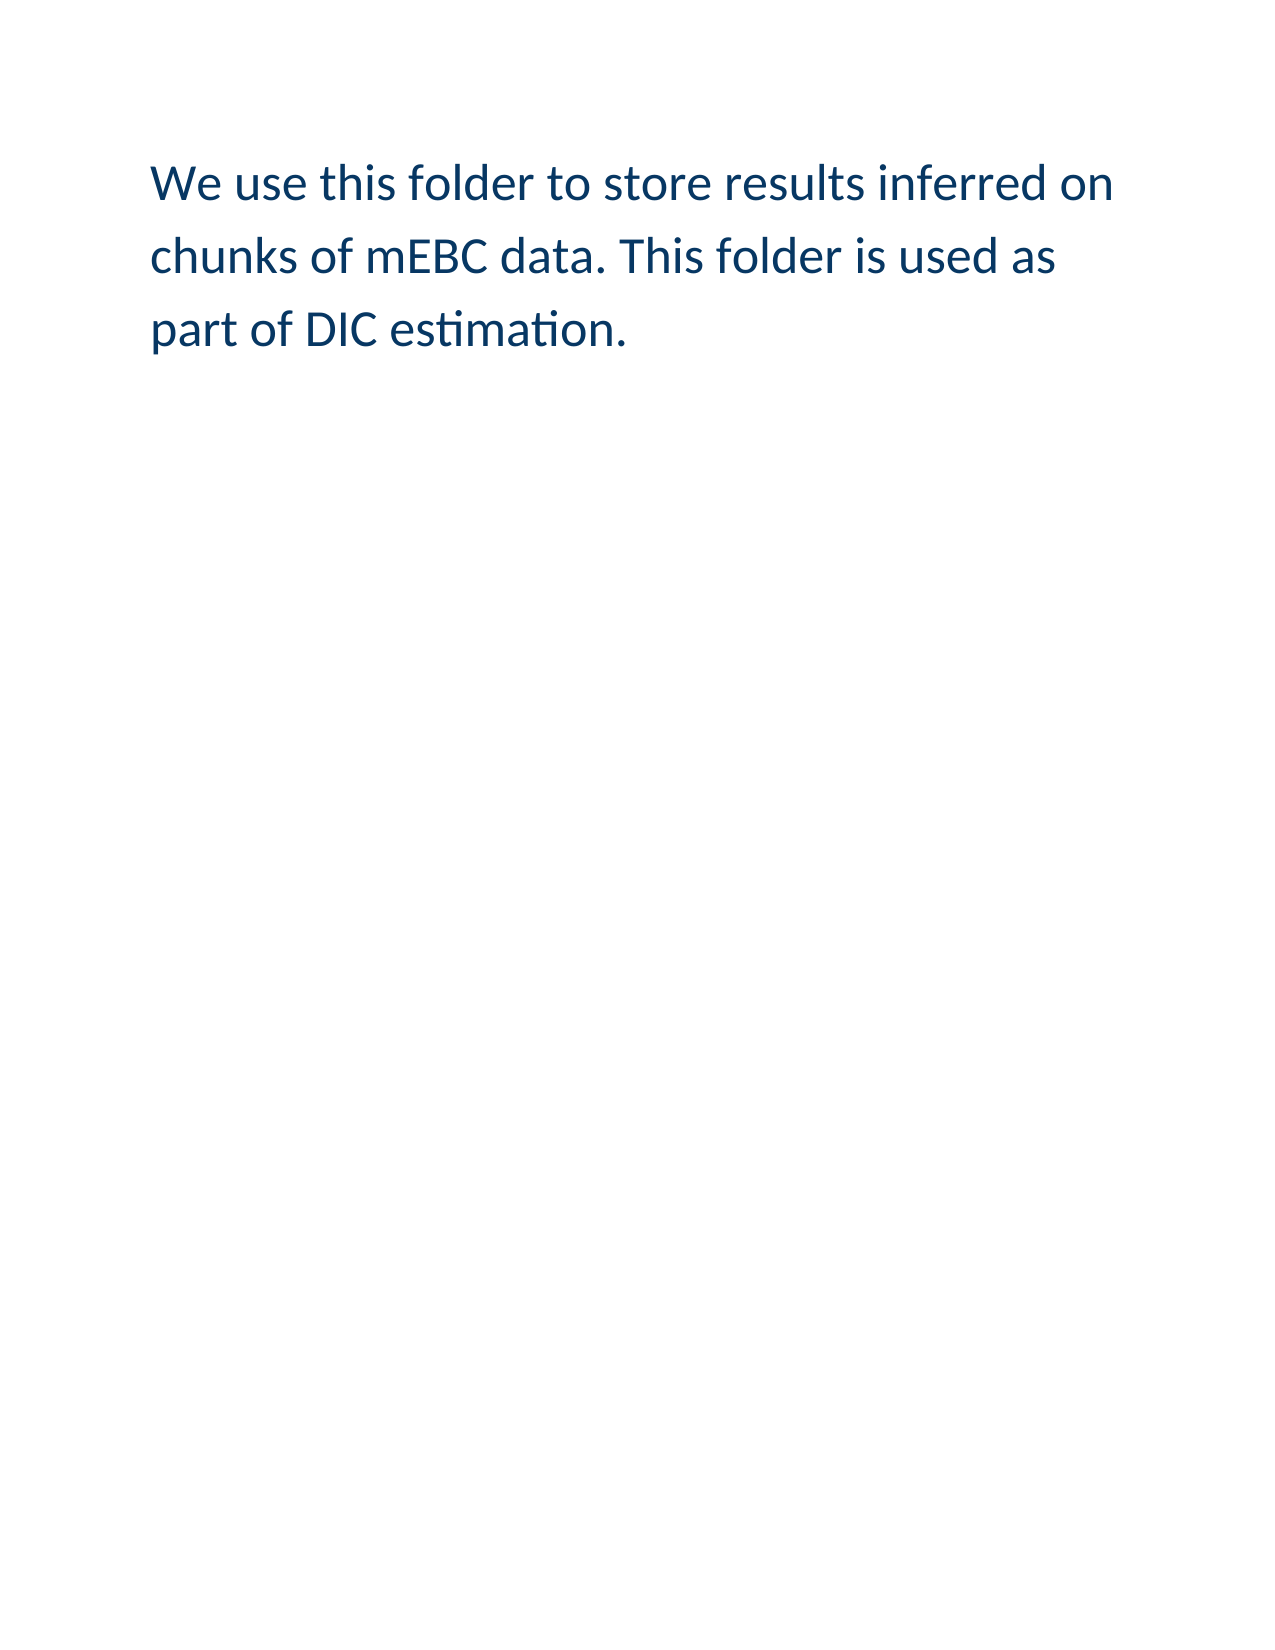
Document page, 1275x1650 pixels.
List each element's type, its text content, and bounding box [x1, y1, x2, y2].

text We use this folder to store results inferred on chunks of mEBC data. This folder is used as part of DIC estimation. [150, 150, 1125, 359]
